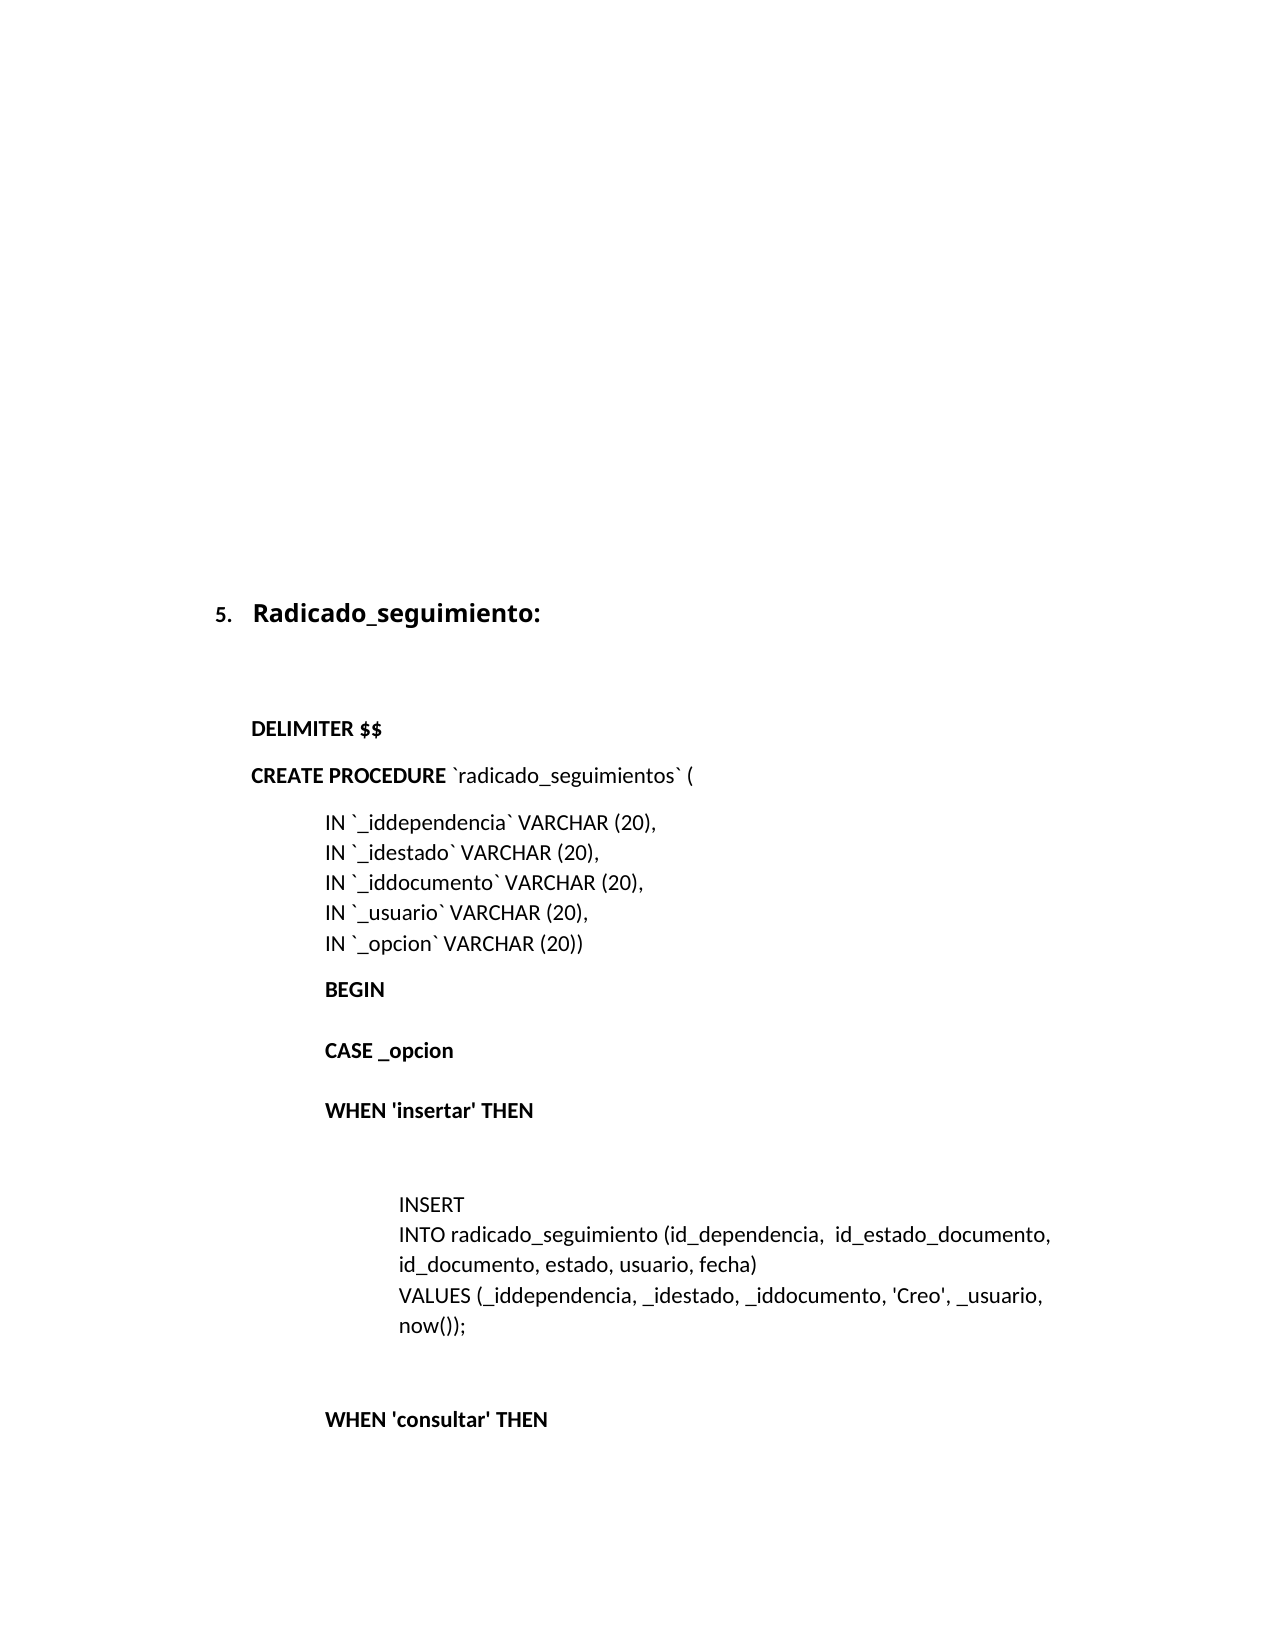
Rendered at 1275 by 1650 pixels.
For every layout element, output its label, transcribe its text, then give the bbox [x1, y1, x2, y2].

text INSERT INTO radicado_seguimiento (id_dependencia, id_estado_documento, id_documento, estado, usuario, fecha) VALUES (_iddependencia, _idestado, _iddocumento, 'Creo', _usuario, now()); [398, 1190, 1098, 1339]
text IN `_iddependencia` VARCHAR (20), IN `_idestado` VARCHAR (20), IN `_iddocumento` VARCHAR (20), IN `_usuario` VARCHAR (20), IN `_opcion` VARCHAR (20)) [325, 808, 1098, 957]
text CREATE PROCEDURE `radicado_seguimientos` ( [251, 761, 1098, 789]
text DELIMITER $$ [251, 714, 1098, 742]
text WHEN 'consultar' THEN [325, 1405, 1098, 1433]
text BEGIN CASE _opcion WHEN 'insertar' THEN [325, 976, 1098, 1124]
list Radicado_seguimiento: [215, 596, 1098, 630]
